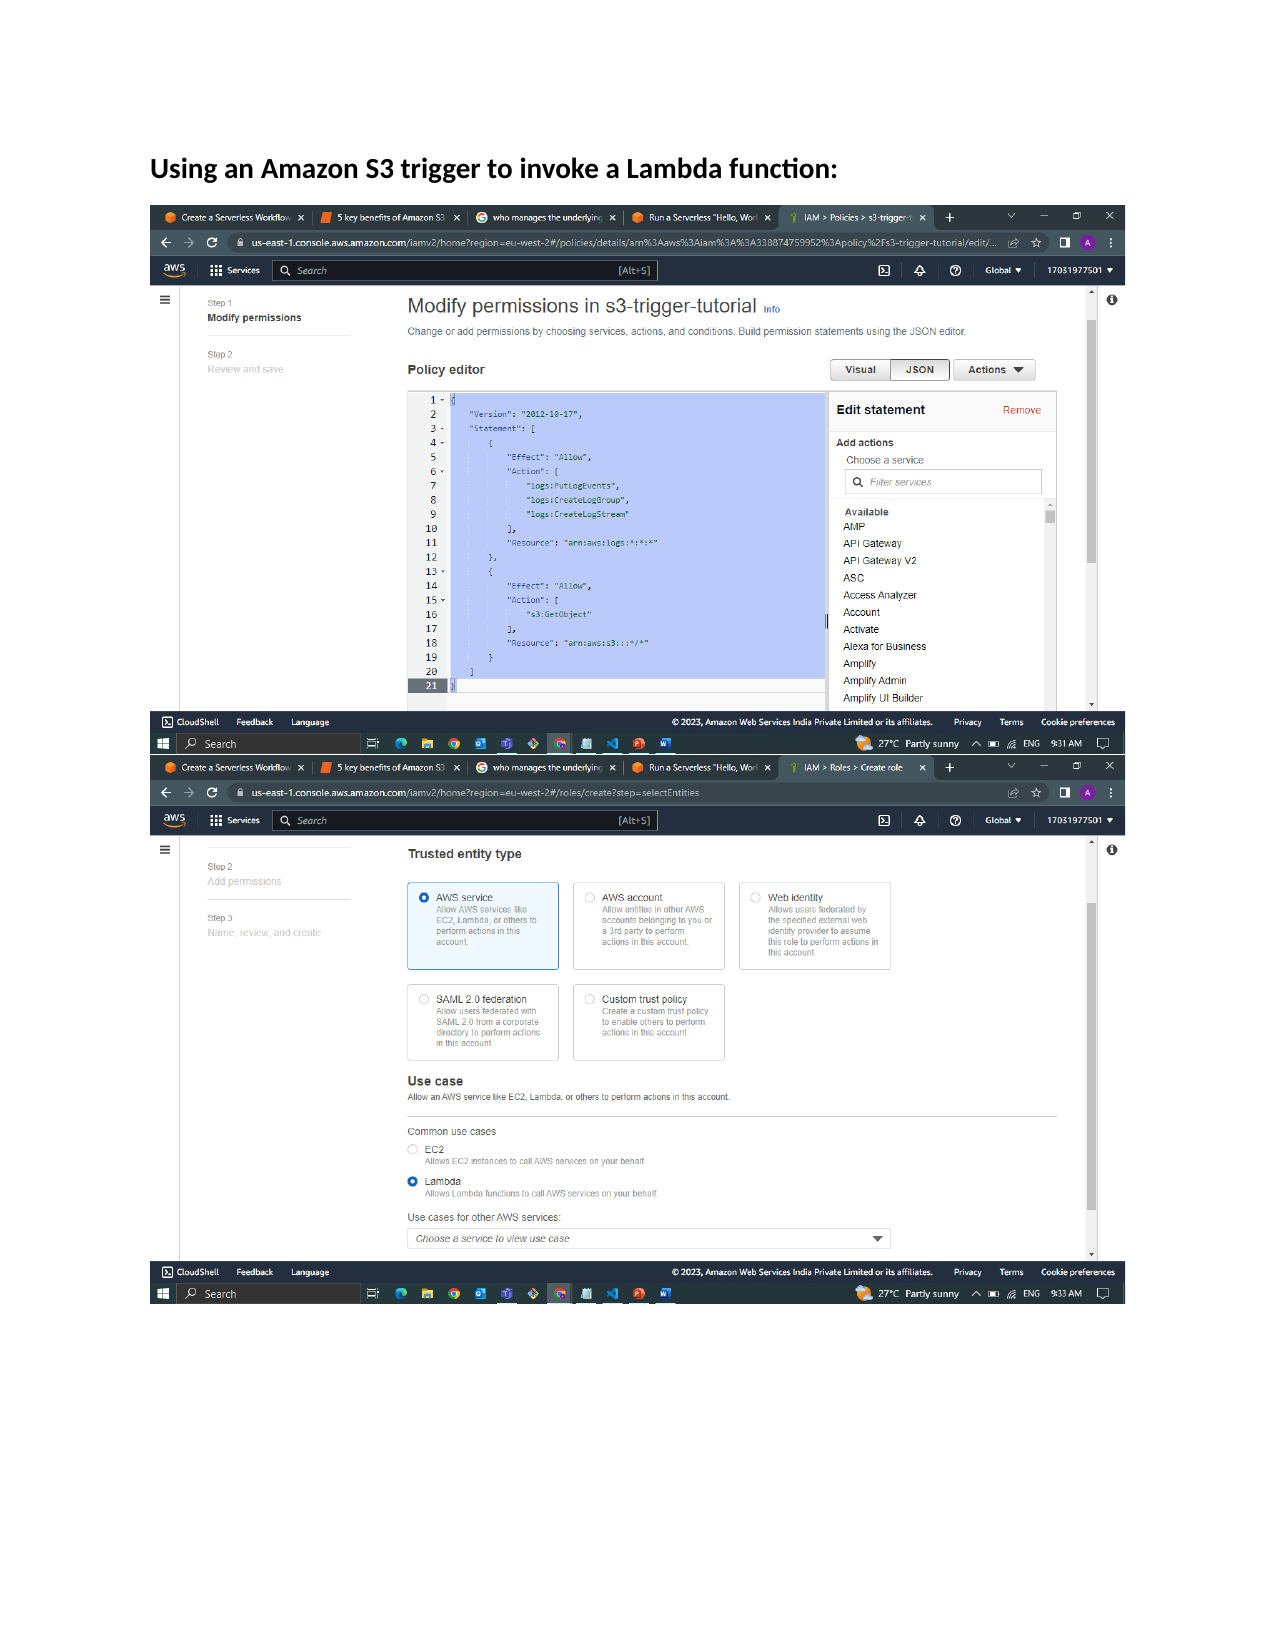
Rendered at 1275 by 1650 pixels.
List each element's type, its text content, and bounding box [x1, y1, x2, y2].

picture [150, 755, 1125, 1304]
text Using an Amazon S3 trigger to invoke a Lambda function: [150, 150, 1125, 186]
picture [150, 205, 1125, 754]
